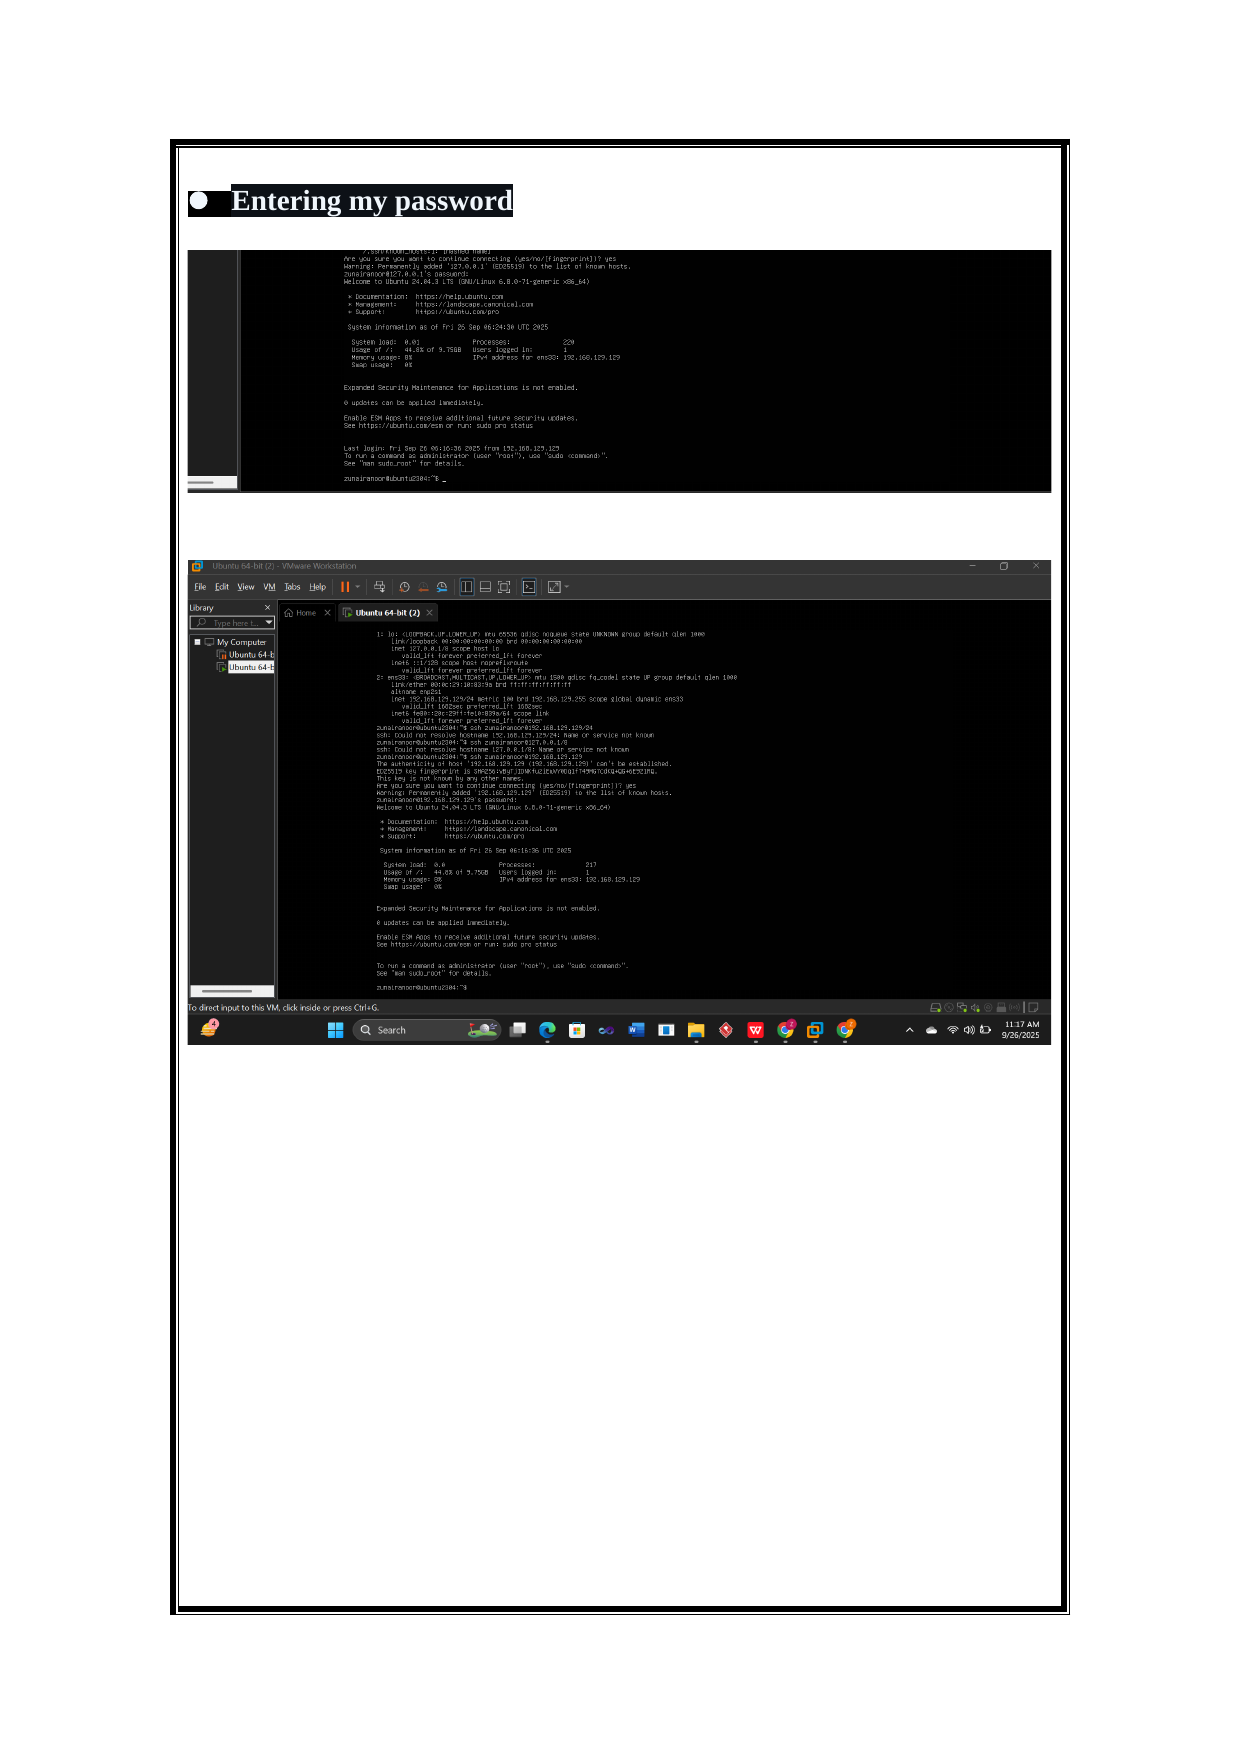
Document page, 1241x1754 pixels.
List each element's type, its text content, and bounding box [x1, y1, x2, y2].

picture [187, 250, 1052, 493]
picture [187, 560, 1052, 1045]
list Entering my password [187, 183, 1053, 217]
